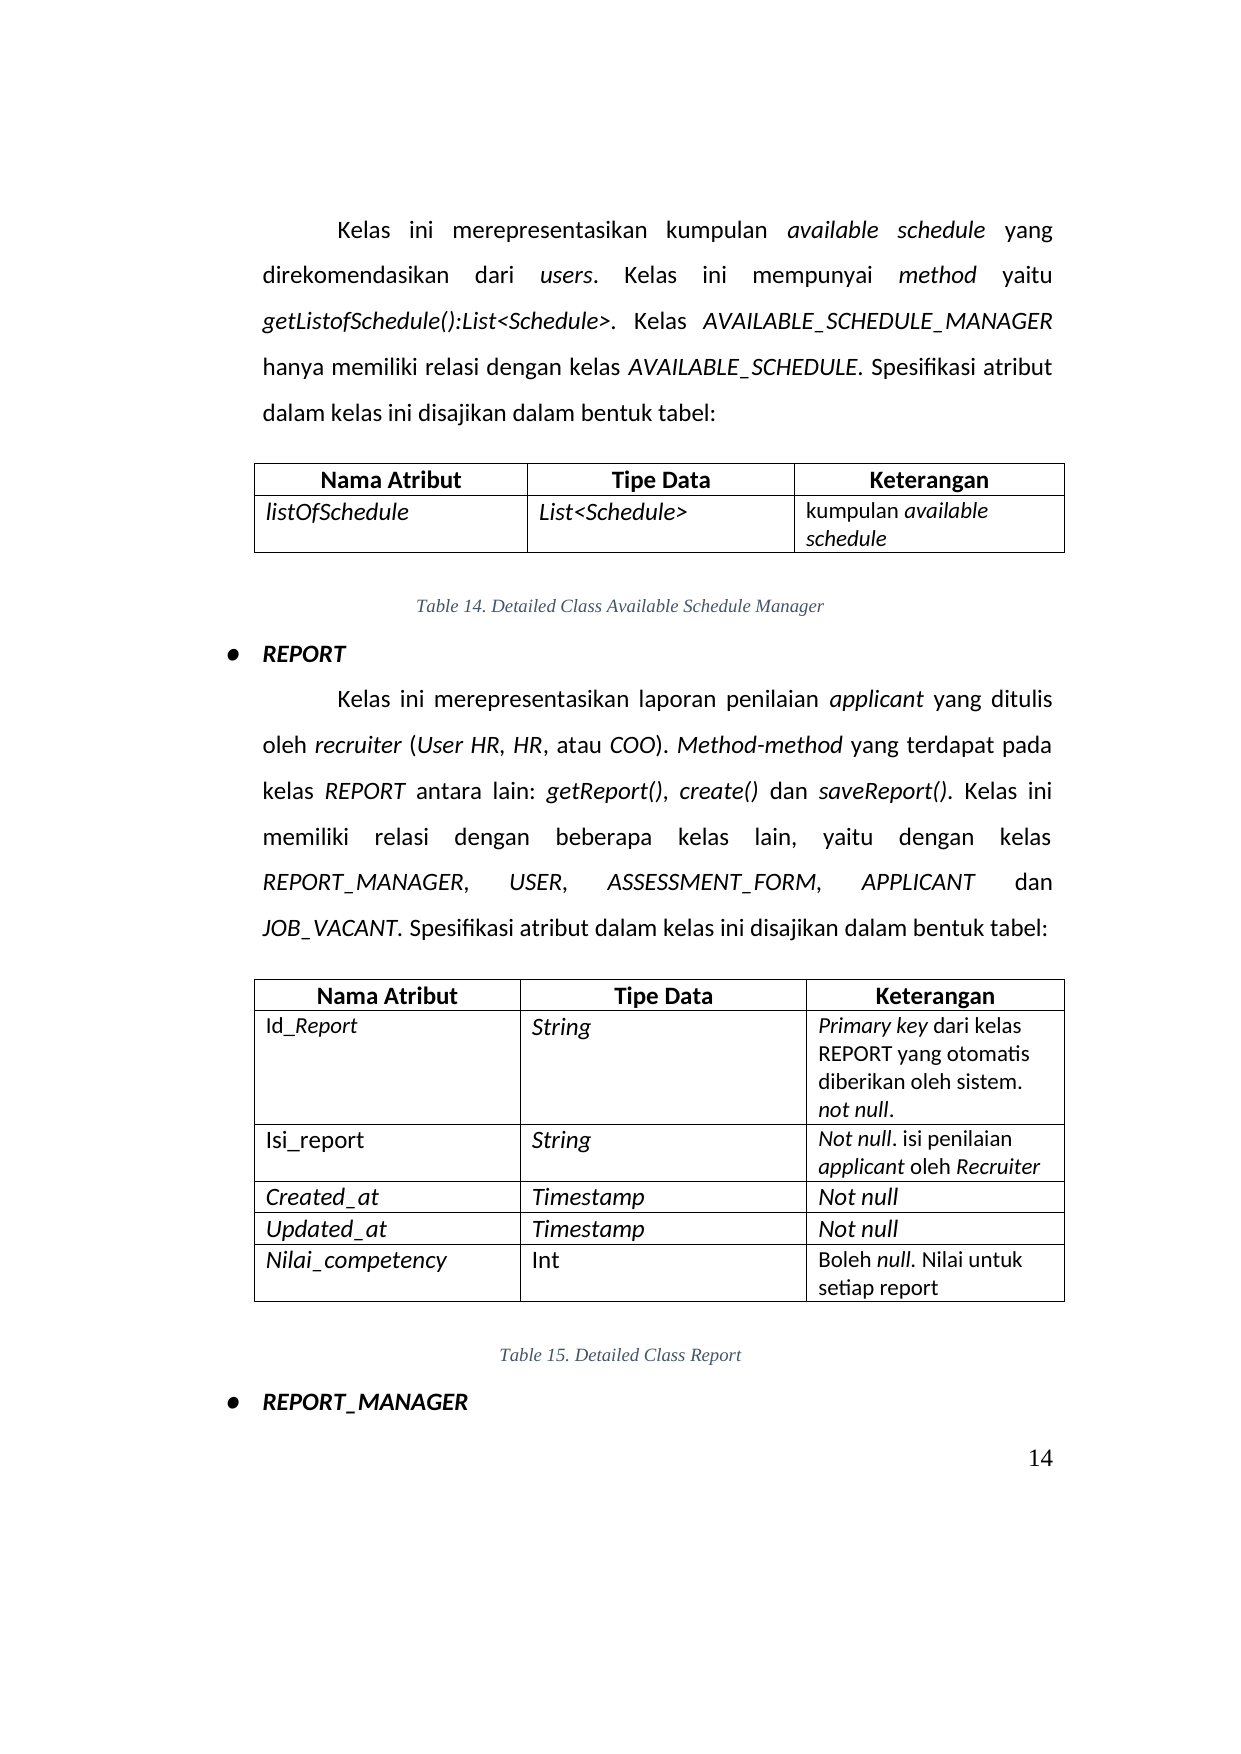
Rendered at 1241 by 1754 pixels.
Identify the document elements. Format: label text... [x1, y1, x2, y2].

list REPORT_MANAGER [225, 1387, 1053, 1417]
text Table 15. Detailed Class Report [187, 1344, 1053, 1366]
table_cell List<Schedule> [528, 496, 794, 552]
table_cell Not null [807, 1182, 1064, 1212]
text Kelas ini merepresentasikan kumpulan available schedule yang direkomendasikan dari users. Kelas ini mempunyai method yaitu getListofSchedule():List<Schedule>. Kelas AVAILABLE_SCHEDULE_MANAGER hanya memiliki relasi dengan kelas AVAILABLE_SCHEDULE. Spesifikasi atribut dalam kelas ini disajikan dalam bentuk tabel: [262, 214, 1053, 427]
table_header Keterangan [795, 464, 1064, 495]
table_cell Nilai_competency [255, 1245, 520, 1301]
table_cell String [521, 1125, 806, 1181]
table_cell Id_Report [255, 1011, 520, 1123]
list REPORT [225, 638, 1053, 668]
table_cell listOfSchedule [255, 496, 527, 552]
table_cell Int [521, 1245, 806, 1301]
table_cell Isi_report [255, 1125, 520, 1181]
table_header Tipe Data [528, 464, 794, 495]
text Table 14. Detailed Class Available Schedule Manager [187, 595, 1053, 617]
table_cell String [521, 1011, 806, 1123]
table_cell Primary key dari kelas REPORT yang otomatis diberikan oleh sistem. not null. [807, 1011, 1064, 1123]
table_cell Updated_at [255, 1213, 520, 1244]
table_cell Not null. isi penilaian applicant oleh Recruiter [807, 1125, 1064, 1181]
table_header Keterangan [807, 980, 1064, 1010]
table_cell Not null [807, 1213, 1064, 1244]
table_header Nama Atribut [255, 464, 527, 495]
table_cell Boleh null. Nilai untuk setiap report [807, 1245, 1064, 1301]
table_header Nama Atribut [255, 980, 520, 1010]
table_cell kumpulan available schedule [795, 496, 1064, 552]
table_header Tipe Data [521, 980, 806, 1010]
table_cell Created_at [255, 1182, 520, 1212]
text Kelas ini merepresentasikan laporan penilaian applicant yang ditulis oleh recruiter (User HR, HR, atau COO). Method-method yang terdapat pada kelas REPORT antara lain: getReport(), create() dan saveReport(). Kelas ini memiliki relasi dengan beberapa kelas lain, yaitu dengan kelas REPORT_MANAGER, USER, ASSESSMENT_FORM, APPLICANT dan JOB_VACANT. Spesifikasi atribut dalam kelas ini disajikan dalam bentuk tabel: [262, 683, 1053, 943]
table_cell Timestamp [521, 1213, 806, 1244]
table_cell Timestamp [521, 1182, 806, 1212]
